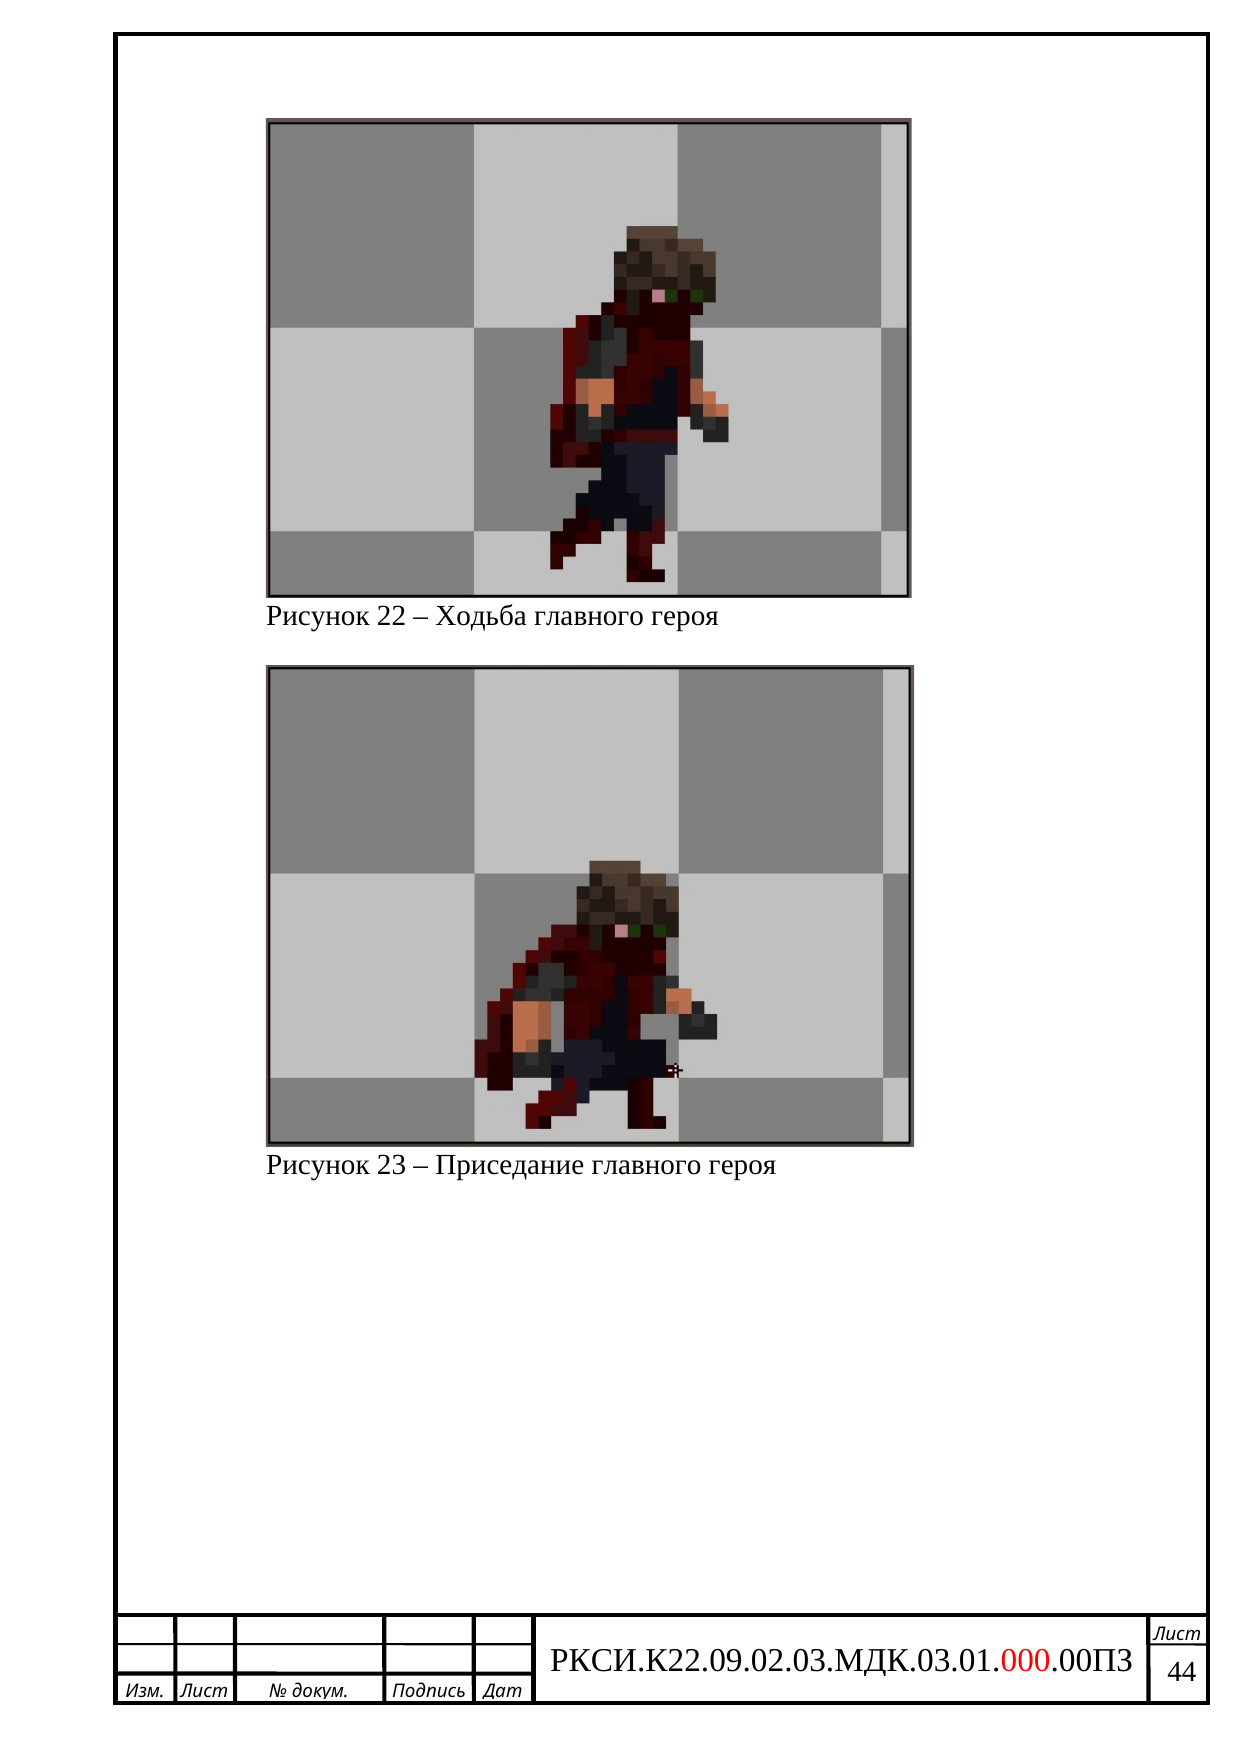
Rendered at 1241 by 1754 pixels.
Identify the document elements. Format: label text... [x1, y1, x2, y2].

text Рисунок 23 – Приседание главного героя [177, 1147, 1152, 1180]
picture [265, 665, 915, 1147]
text Рисунок 22 – Ходьба главного героя [177, 598, 1152, 631]
picture [265, 118, 912, 598]
